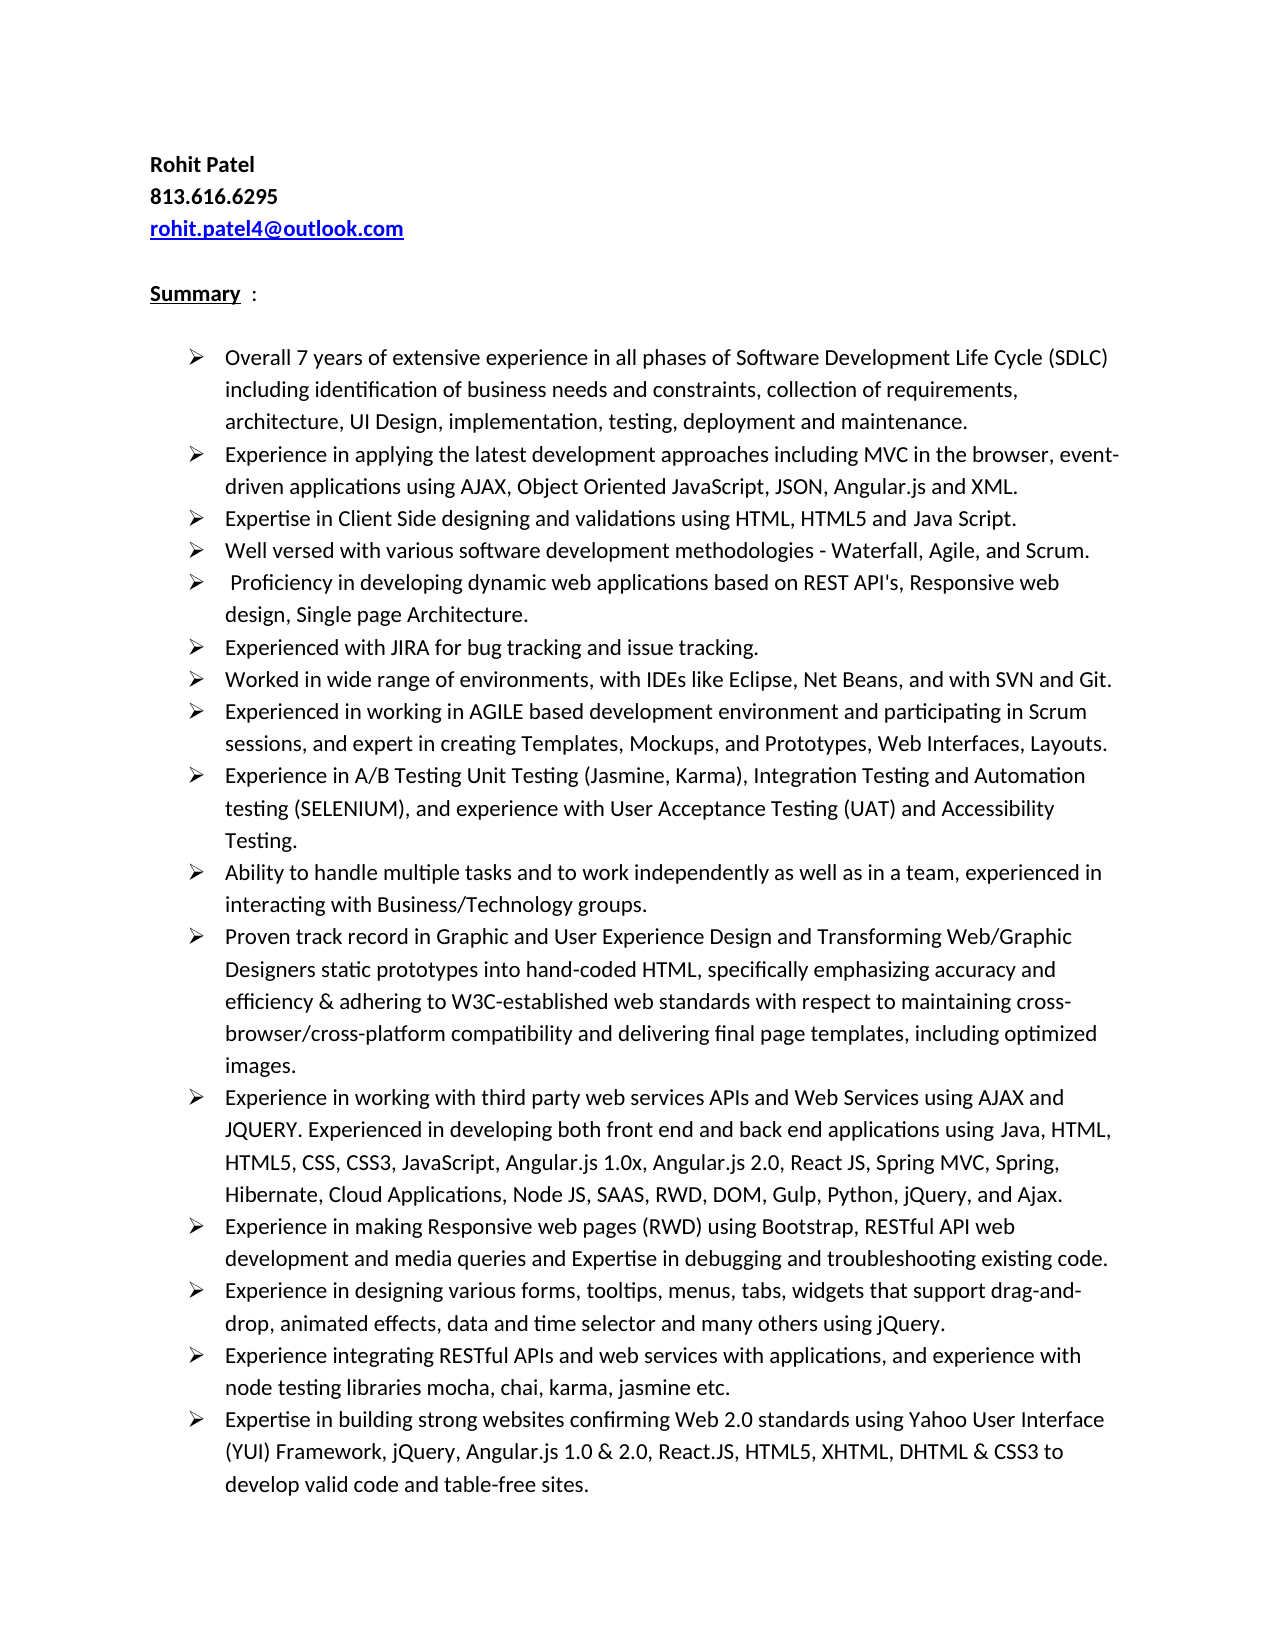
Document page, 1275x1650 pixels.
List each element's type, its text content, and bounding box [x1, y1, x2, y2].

list Experience in A/B Testing Unit Testing (Jasmine, Karma), Integration Testing and Automation testing (SELENIUM), and experience with User Acceptance Testing (UAT) and Accessibility Testing. [187, 762, 1125, 854]
text rohit.patel4@outlook.com [150, 214, 1125, 242]
list Experience in designing various forms, tooltips, menus, tabs, widgets that support drag-and-drop, animated effects, data and time selector and many others using jQuery. [187, 1277, 1125, 1337]
text Summary : [150, 279, 1125, 307]
list Expertise in Client Side designing and validations using HTML, HTML5 and Java Script. [187, 504, 1125, 532]
list Worked in wide range of environments, with IDEs like Eclipse, Net Beans, and with SVN and Git. [187, 665, 1125, 693]
list Experience integrating RESTful APIs and web services with applications, and experience with node testing libraries mocha, chai, karma, jasmine etc. [187, 1341, 1125, 1401]
list Proven track record in Graphic and User Experience Design and Transforming Web/Graphic Designers static prototypes into hand-coded HTML, specifically emphasizing accuracy and efficiency & adhering to W3C-established web standards with respect to maintaining cross-browser/cross-platform compatibility and delivering final page templates, including optimized images. [187, 922, 1125, 1079]
list Experienced in working in AGILE based development environment and participating in Scrum sessions, and expert in creating Templates, Mockups, and Prototypes, Web Interfaces, Layouts. [187, 697, 1125, 757]
text 813.616.6295 [150, 182, 1125, 210]
list Ability to handle multiple tasks and to work independently as well as in a team, experienced in interacting with Business/Technology groups. [187, 858, 1125, 918]
list Overall 7 years of extensive experience in all phases of Software Development Life Cycle (SDLC) including identification of business needs and constraints, collection of requirements, architecture, UI Design, implementation, testing, deployment and maintenance. [187, 343, 1125, 436]
list Experience in making Responsive web pages (RWD) using Bootstrap, RESTful API web development and media queries and Expertise in debugging and troubleshooting existing code. [187, 1212, 1125, 1272]
list Expertise in building strong websites confirming Web 2.0 standards using Yahoo User Interface (YUI) Framework, jQuery, Angular.js 1.0 & 2.0, React.JS, HTML5, XHTML, DHTML & CSS3 to develop valid code and table-free sites. [187, 1405, 1125, 1498]
list Experience in applying the latest development approaches including MVC in the browser, event-driven applications using AJAX, Object Oriented JavaScript, JSON, Angular.js and XML. [187, 440, 1125, 500]
list Proficiency in developing dynamic web applications based on REST API's, Responsive web design, Single page Architecture. [187, 568, 1125, 629]
list Well versed with various software development methodologies - Waterfall, Agile, and Scrum. [187, 536, 1125, 564]
list Experience in working with third party web services APIs and Web Services using AJAX and JQUERY. Experienced in developing both front end and back end applications using Java, HTML, HTML5, CSS, CSS3, JavaScript, Angular.js 1.0x, Angular.js 2.0, React JS, Spring MVC, Spring, Hibernate, Cloud Applications, Node JS, SAAS, RWD, DOM, Gulp, Python, jQuery, and Ajax. [187, 1083, 1125, 1208]
text Rohit Patel [150, 150, 1125, 178]
list Experienced with JIRA for bug tracking and issue tracking. [187, 633, 1125, 661]
